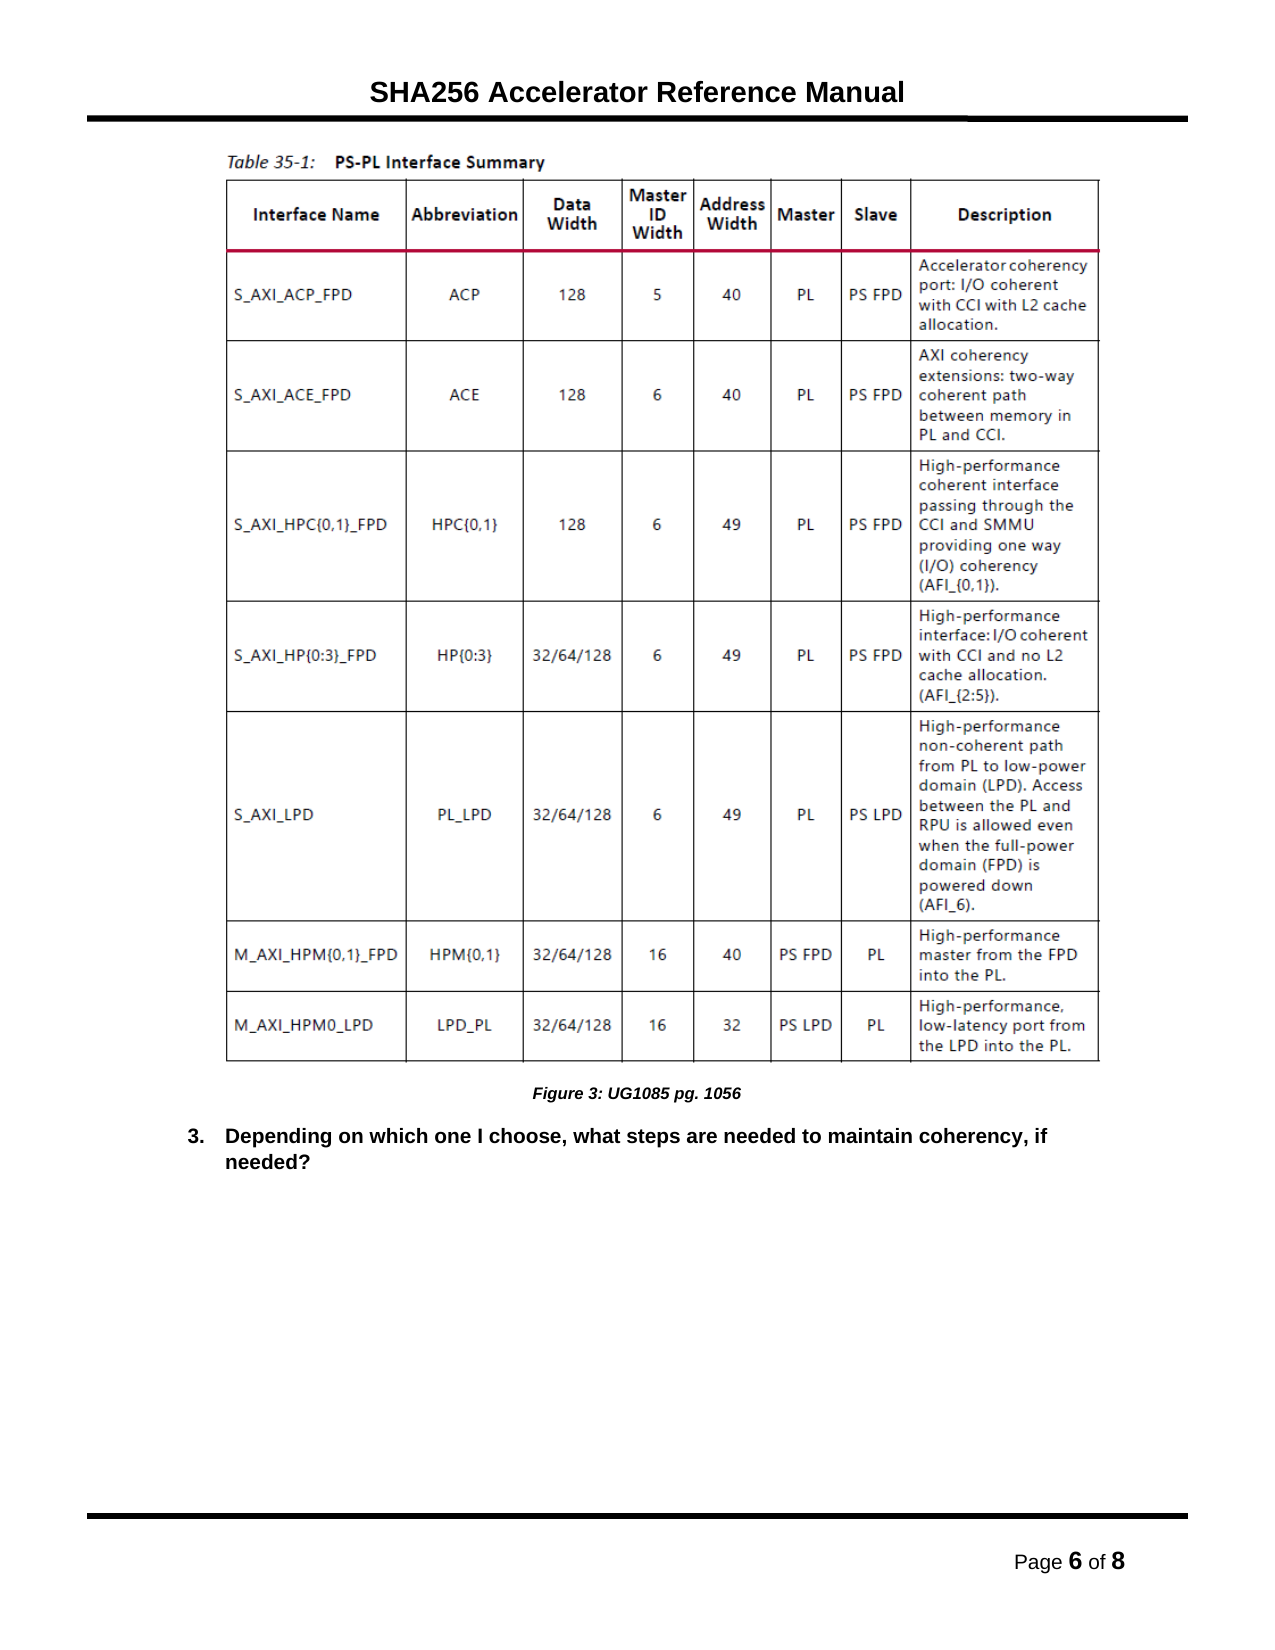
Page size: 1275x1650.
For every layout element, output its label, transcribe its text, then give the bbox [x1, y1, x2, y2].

picture [225, 150, 1108, 1066]
list Depending on which one I choose, what steps are needed to maintain coherency, if needed? [187, 1124, 1125, 1174]
text Figure 3: UG1085 pg. 1056 [150, 1084, 1125, 1103]
